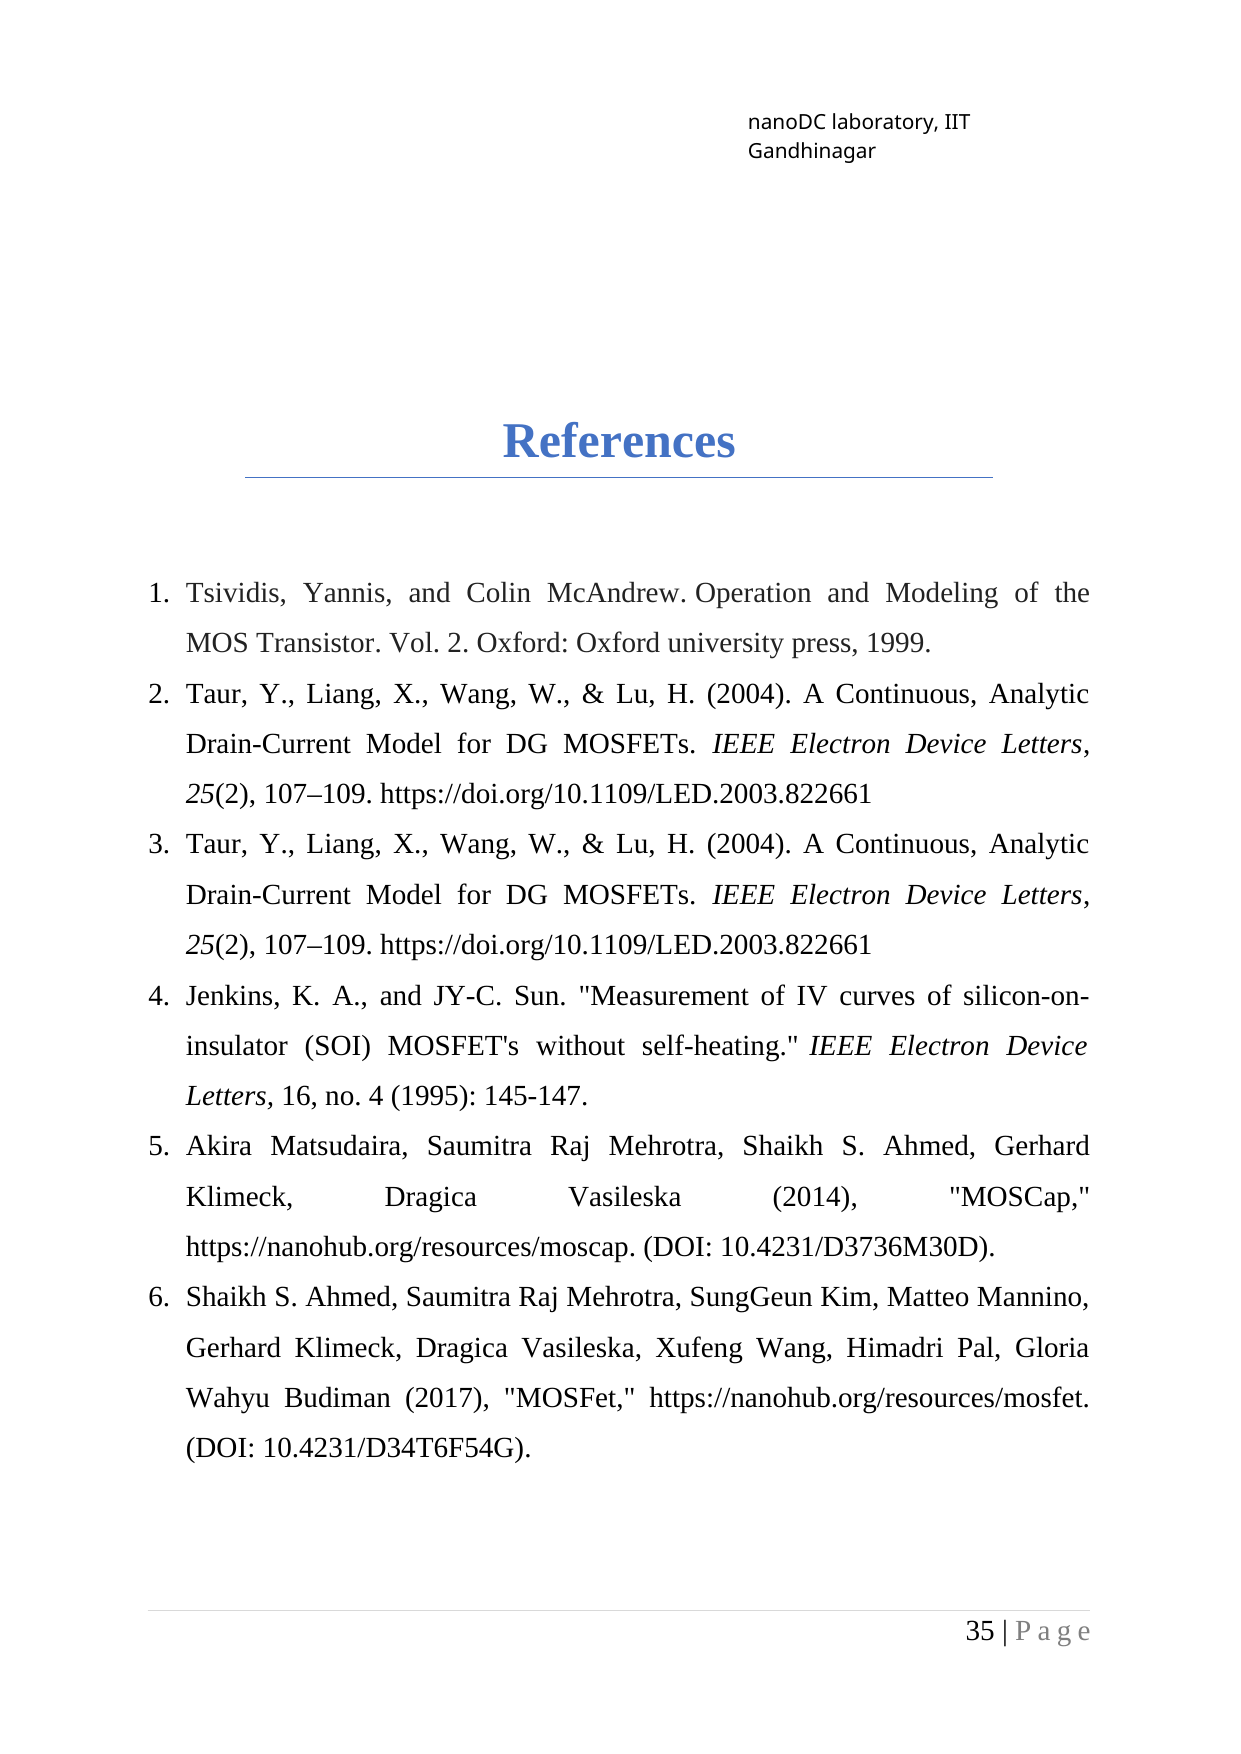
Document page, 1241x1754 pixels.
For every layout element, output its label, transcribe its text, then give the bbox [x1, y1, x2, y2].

list Taur, Y., Liang, X., Wang, W., & Lu, H. (2004). A Continuous, Analytic Drain-Current Model for DG MOSFETs. IEEE Electron Device Letters, 25(2), 107–109. https://doi.org/10.1109/LED.2003.822661 [148, 827, 1090, 961]
list Tsividis, Yannis, and Colin McAndrew. Operation and Modeling of the MOS Transistor. Vol. 2. Oxford: Oxford university press, 1999. [148, 575, 1090, 659]
list Akira Matsudaira, Saumitra Raj Mehrotra, Shaikh S. Ahmed, Gerhard Klimeck, Dragica Vasileska (2014), "MOSCap," https://nanohub.org/resources/moscap. (DOI: 10.4231/D3736M30D). [148, 1128, 1090, 1263]
list Taur, Y., Liang, X., Wang, W., & Lu, H. (2004). A Continuous, Analytic Drain-Current Model for DG MOSFETs. IEEE Electron Device Letters, 25(2), 107–109. https://doi.org/10.1109/LED.2003.822661 [148, 676, 1090, 810]
list Shaikh S. Ahmed, Saumitra Raj Mehrotra, SungGeun Kim, Matteo Mannino, Gerhard Klimeck, Dragica Vasileska, Xufeng Wang, Himadri Pal, Gloria Wahyu Budiman (2017), "MOSFet," https://nanohub.org/resources/mosfet. (DOI: 10.4231/D34T6F54G). [148, 1279, 1090, 1464]
list Jenkins, K. A., and JY-C. Sun. "Measurement of IV curves of silicon-on-insulator (SOI) MOSFET's without self-heating." IEEE Electron Device Letters, 16, no. 4 (1995): 145-147. [148, 978, 1090, 1112]
text References [245, 411, 993, 477]
